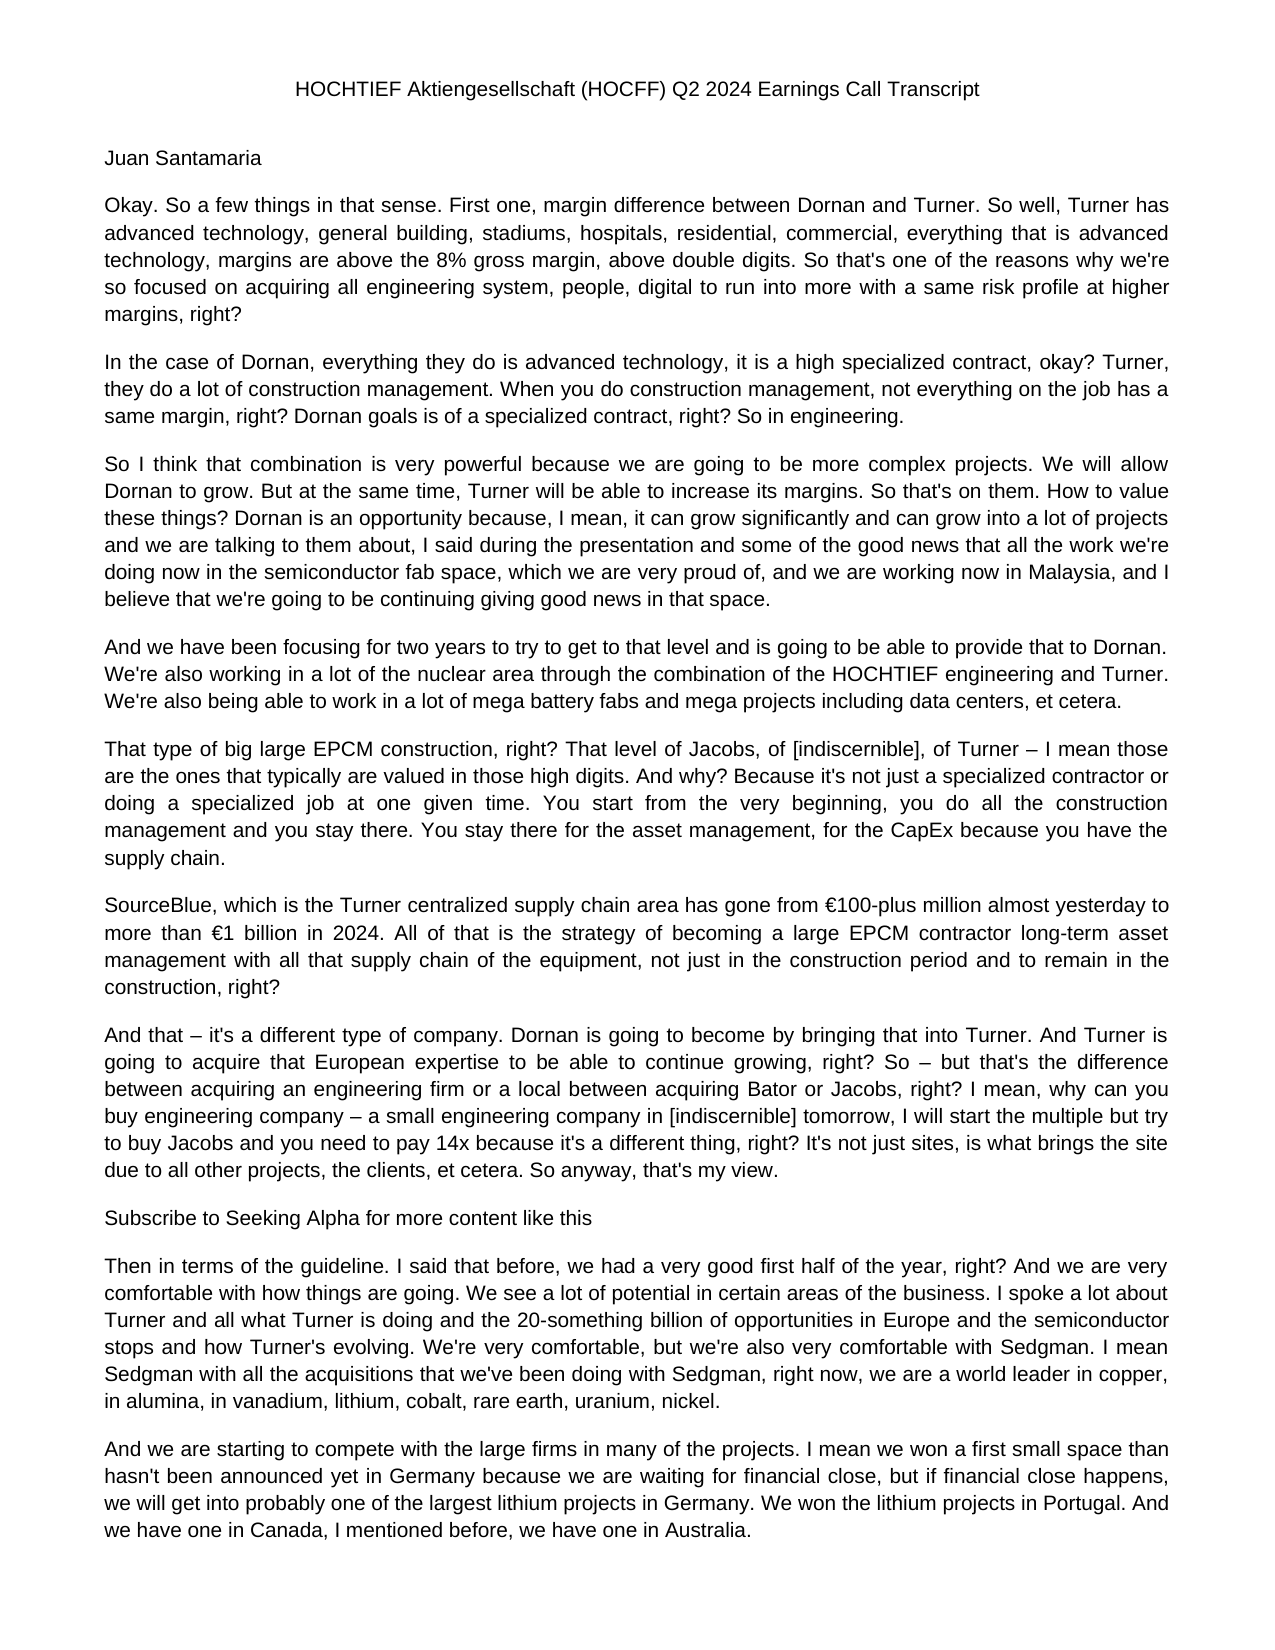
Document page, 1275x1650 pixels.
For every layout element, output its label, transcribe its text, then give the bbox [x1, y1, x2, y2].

text So I think that combination is very powerful because we are going to be more complex projects. We will allow Dornan to grow. But at the same time, Turner will be able to increase its margins. So that's on them. How to value these things? Dornan is an opportunity because, I mean, it can grow significantly and can grow into a lot of projects and we are talking to them about, I said during the presentation and some of the good news that all the work we're doing now in the semiconductor fab space, which we are very proud of, and we are working now in Malaysia, and I believe that we're going to be continuing giving good news in that space. [104, 448, 1171, 611]
text Subscribe to Seeking Alpha for more content like this [104, 1203, 1171, 1230]
text And we are starting to compete with the large firms in many of the projects. I mean we won a first small space than hasn't been announced yet in Germany because we are waiting for financial close, but if financial close happens, we will get into probably one of the largest lithium projects in Germany. We won the lithium projects in Portugal. And we have one in Canada, I mentioned before, we have one in Australia. [104, 1434, 1171, 1542]
text And we have been focusing for two years to try to get to that level and is going to be able to provide that to Dornan. We're also working in a lot of the nuclear area through the combination of the HOCHTIEF engineering and Turner. We're also being able to work in a lot of mega battery fabs and mega projects including data centers, et cetera. [104, 632, 1171, 713]
text That type of big large EPCM construction, right? That level of Jacobs, of [indiscernible], of Turner – I mean those are the ones that typically are valued in those high digits. And why? Because it's not just a specialized contractor or doing a specialized job at one given time. You start from the very beginning, you do all the construction management and you stay there. You stay there for the asset management, for the CapEx because you have the supply chain. [104, 734, 1171, 869]
text Juan Santamaria [104, 142, 1171, 169]
text Okay. So a few things in that sense. First one, margin difference between Dornan and Turner. So well, Turner has advanced technology, general building, stadiums, hospitals, residential, commercial, everything that is advanced technology, margins are above the 8% gross margin, above double digits. So that's one of the reasons why we're so focused on acquiring all engineering system, people, digital to run into more with a same risk profile at higher margins, right? [104, 190, 1171, 326]
text SourceBlue, which is the Turner centralized supply chain area has gone from €100-plus million almost yesterday to more than €1 billion in 2024. All of that is the strategy of becoming a large EPCM contractor long-term asset management with all that supply chain of the equipment, not just in the construction period and to remain in the construction, right? [104, 890, 1171, 998]
text In the case of Dornan, everything they do is advanced technology, it is a high specialized contract, okay? Turner, they do a lot of construction management. When you do construction management, not everything on the job has a same margin, right? Dornan goals is of a specialized contract, right? So in engineering. [104, 346, 1171, 428]
text And that – it's a different type of company. Dornan is going to become by bringing that into Turner. And Turner is going to acquire that European expertise to be able to continue growing, right? So – but that's the difference between acquiring an engineering firm or a local between acquiring Bator or Jacobs, right? I mean, why can you buy engineering company – a small engineering company in [indiscernible] tomorrow, I will start the multiple but try to buy Jacobs and you need to pay 14x because it's a different thing, right? It's not just sites, is what brings the site due to all other projects, the clients, et cetera. So anyway, that's my view. [104, 1019, 1171, 1182]
text Then in terms of the guideline. I said that before, we had a very good first half of the year, right? And we are very comfortable with how things are going. We see a lot of potential in certain areas of the business. I spoke a lot about Turner and all what Turner is doing and the 20-something billion of opportunities in Europe and the semiconductor stops and how Turner's evolving. We're very comfortable, but we're also very comfortable with Sedgman. I mean Sedgman with all the acquisitions that we've been doing with Sedgman, right now, we are a world leader in copper, in alumina, in vanadium, lithium, cobalt, rare earth, uranium, nickel. [104, 1251, 1171, 1413]
